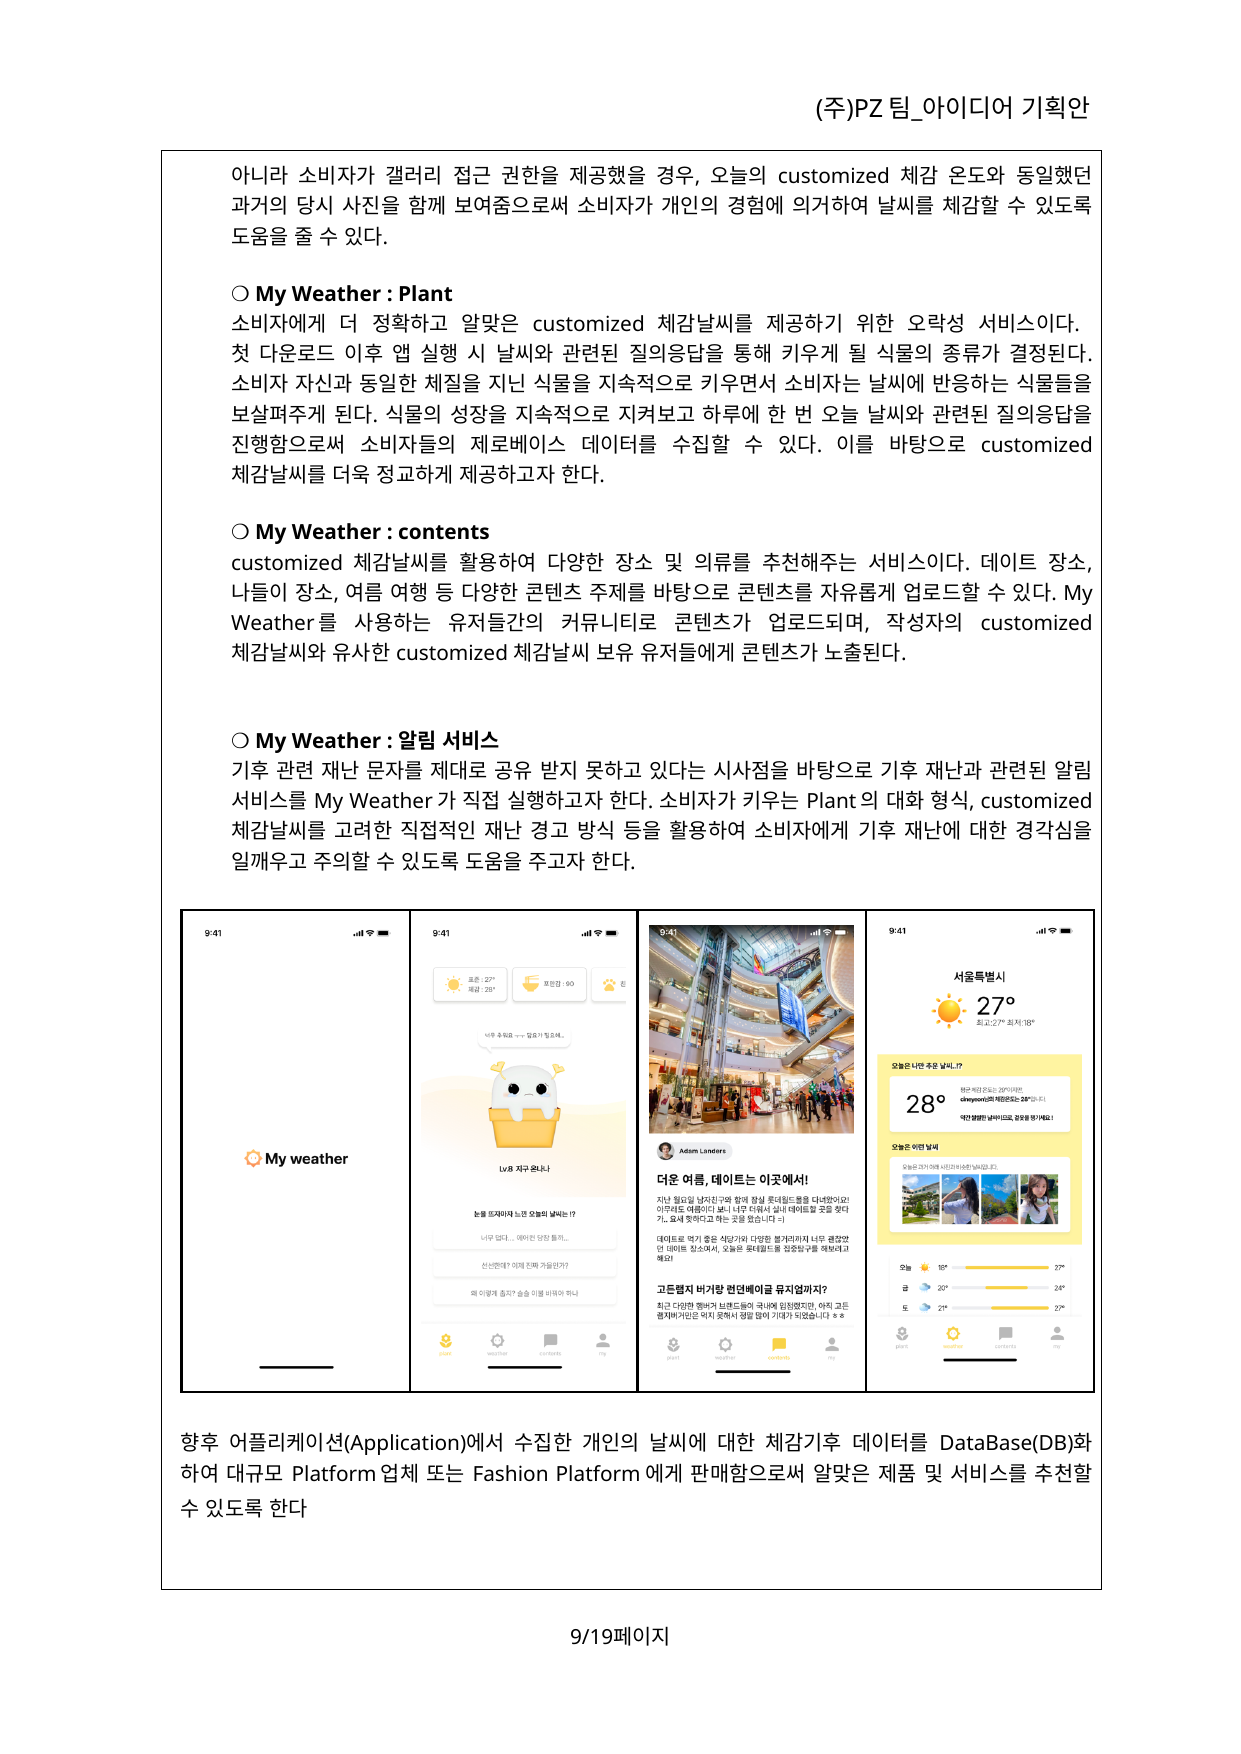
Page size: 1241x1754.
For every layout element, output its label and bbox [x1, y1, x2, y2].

picture [421, 925, 626, 1373]
picture [877, 921, 1082, 1366]
picture [193, 925, 398, 1373]
picture [649, 925, 854, 1377]
table_cell [162, 151, 1101, 1589]
